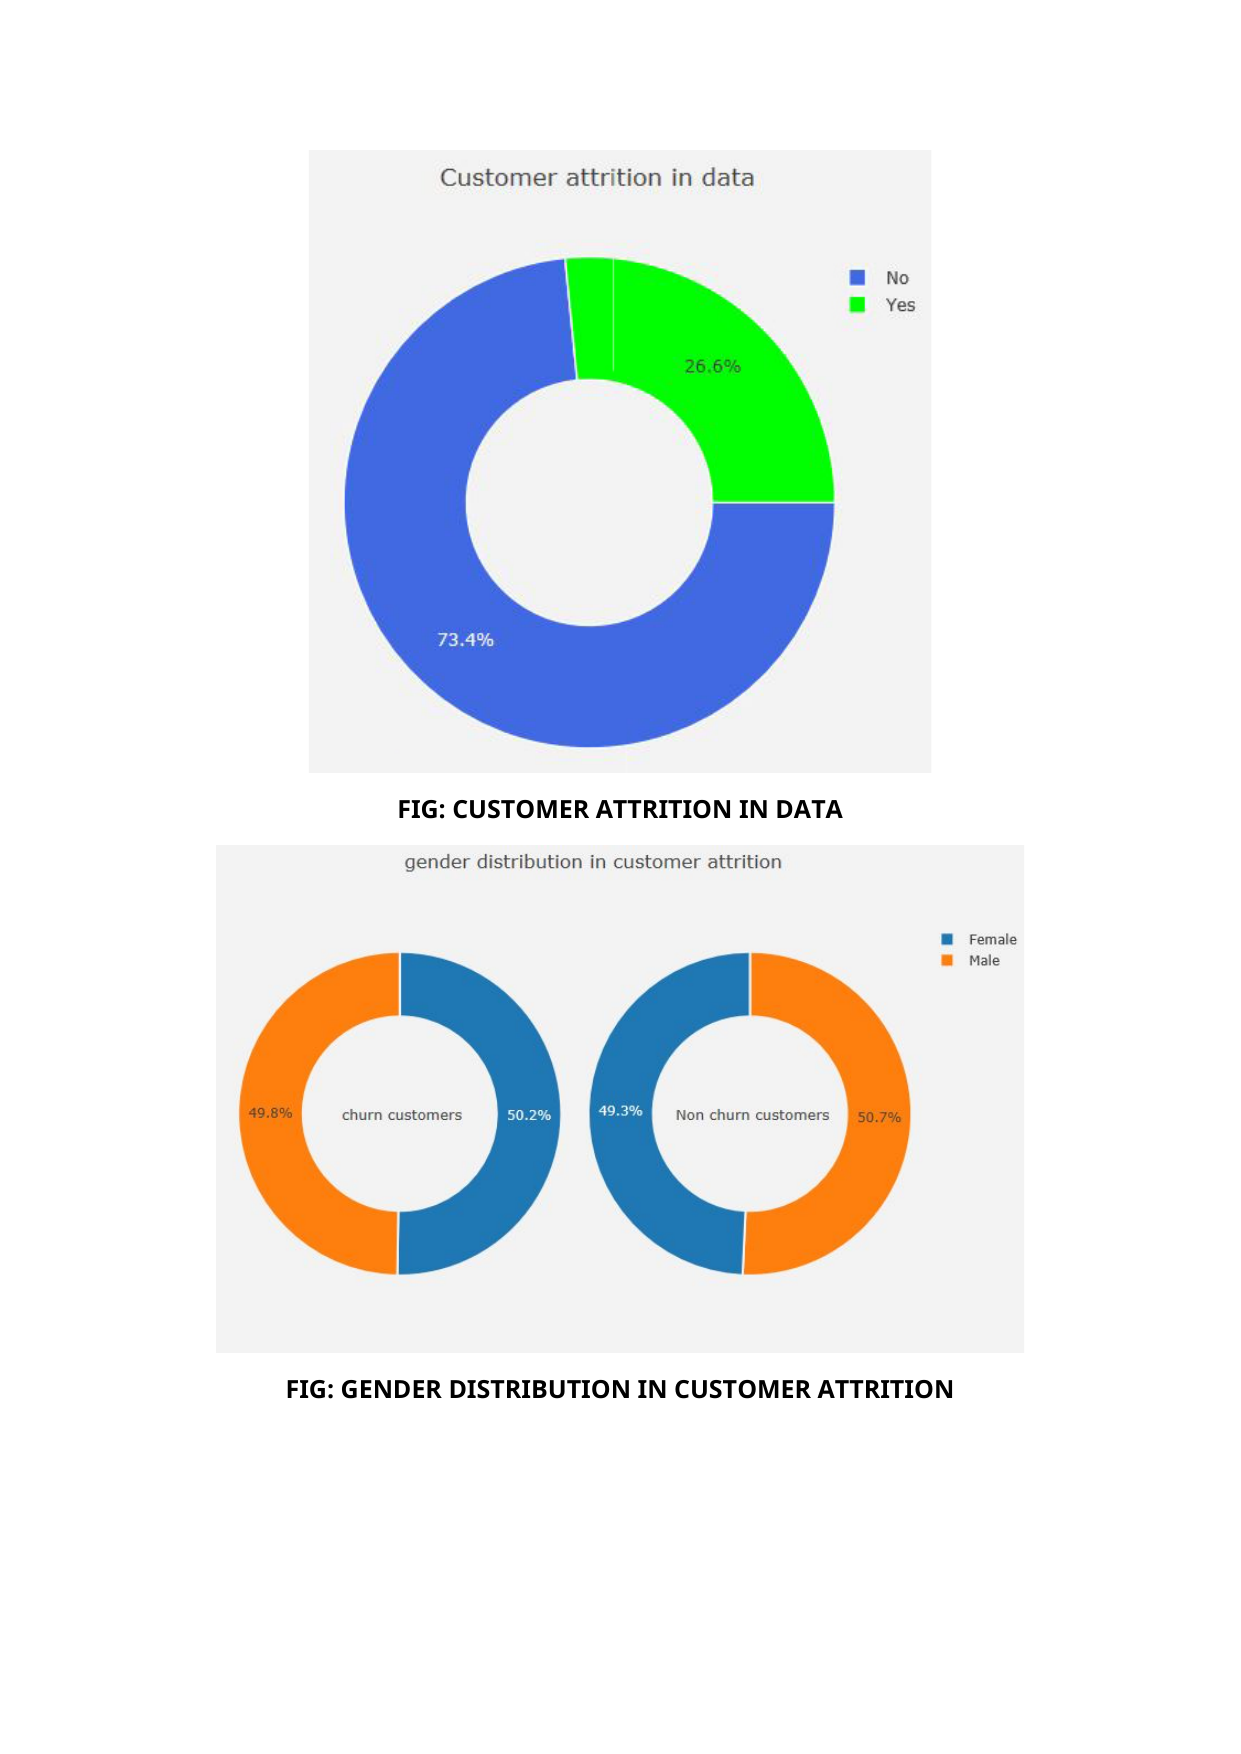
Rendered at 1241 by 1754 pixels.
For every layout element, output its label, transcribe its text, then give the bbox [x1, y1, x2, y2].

picture [308, 150, 932, 773]
text FIG: GENDER DISTRIBUTION IN CUSTOMER ATTRITION [150, 1371, 1090, 1405]
text FIG: CUSTOMER ATTRITION IN DATA [150, 791, 1090, 826]
picture [216, 845, 1025, 1353]
